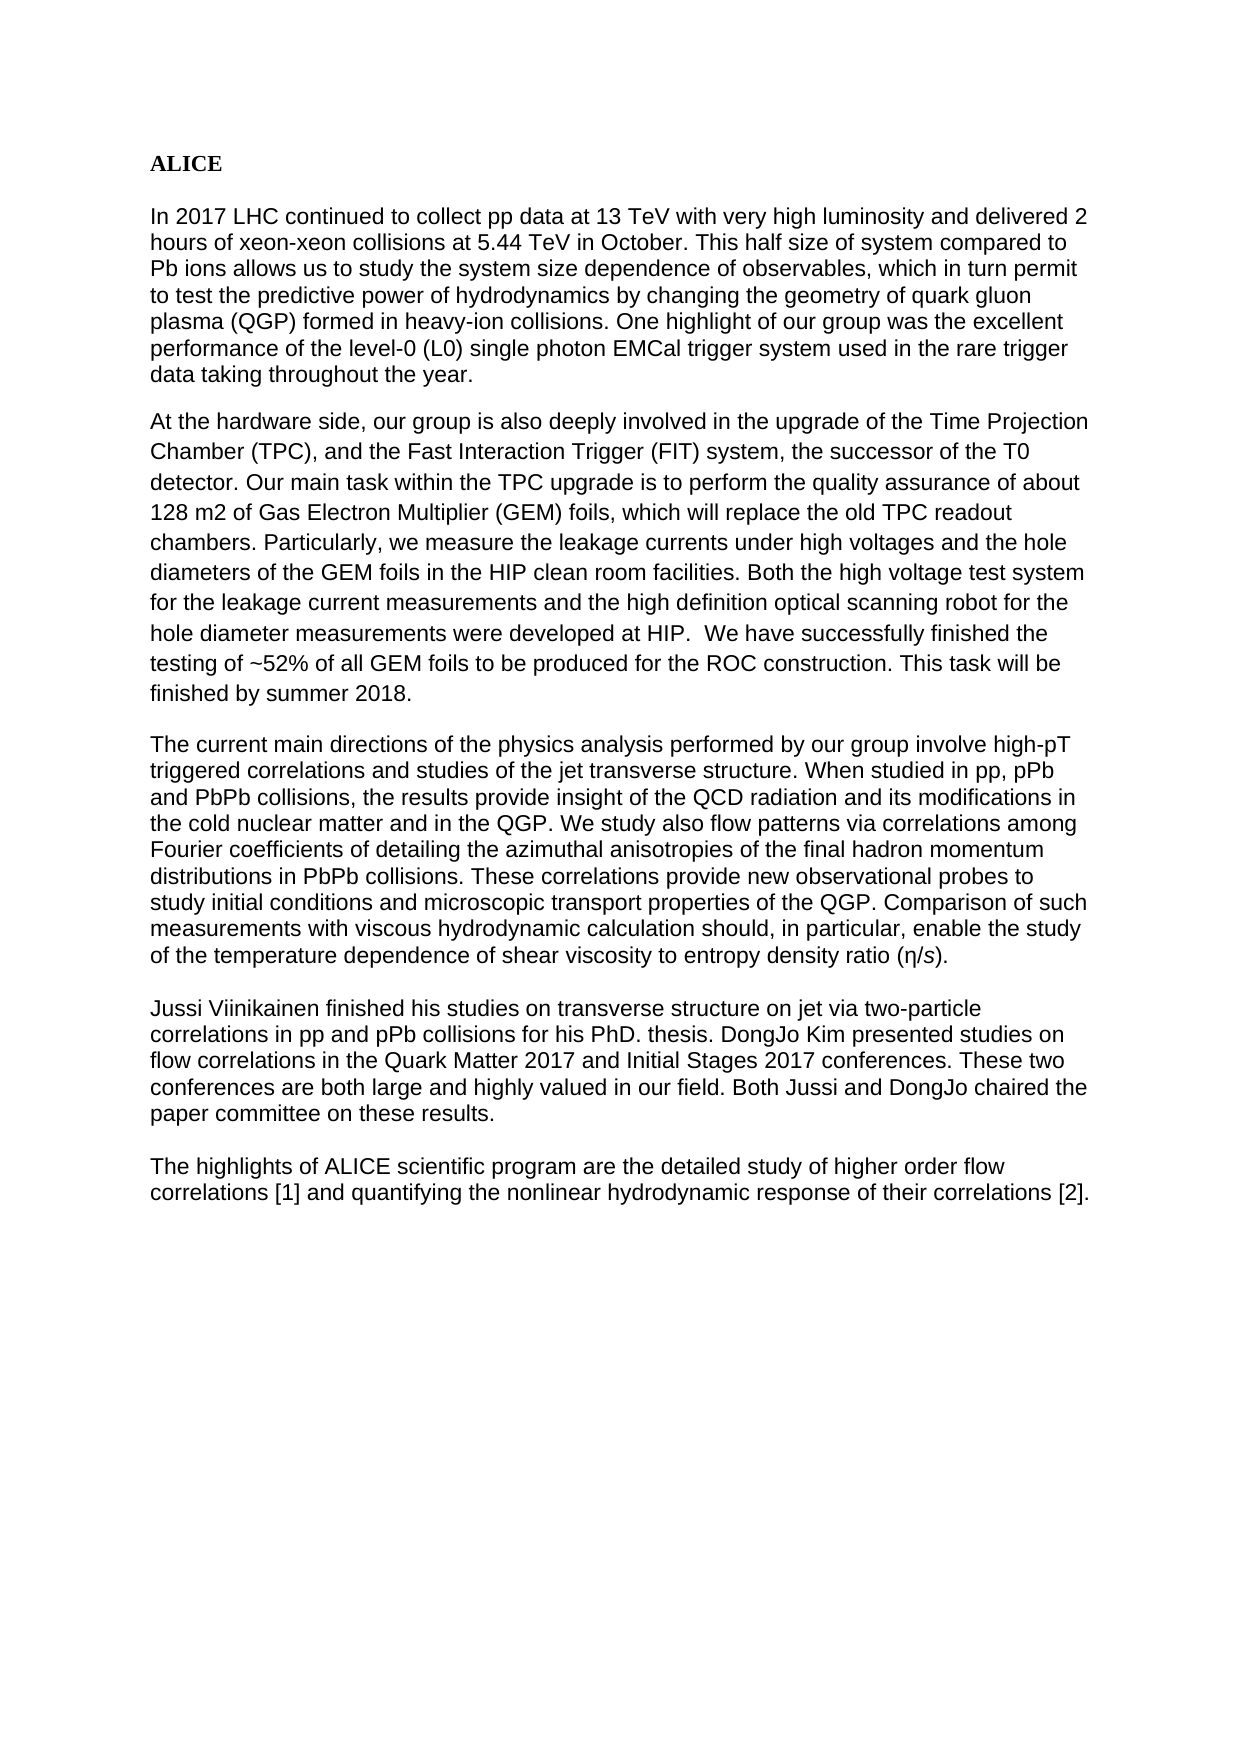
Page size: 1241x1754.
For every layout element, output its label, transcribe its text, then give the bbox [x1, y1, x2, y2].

text Jussi Viinikainen finished his studies on transverse structure on jet via two-particle correlations in pp and pPb collisions for his PhD. thesis. DongJo Kim presented studies on flow correlations in the Quark Matter 2017 and Initial Stages 2017 conferences. These two conferences are both large and highly valued in our field. Both Jussi and DongJo chaired the paper committee on these results. [150, 994, 1090, 1126]
text The highlights of ALICE scientific program are the detailed study of higher order flow correlations [1] and quantifying the nonlinear hydrodynamic response of their correlations [2]. [150, 1153, 1090, 1205]
text In 2017 LHC continued to collect pp data at 13 TeV with very high luminosity and delivered 2 hours of xeon-xeon collisions at 5.44 TeV in October. This half size of system compared to Pb ions allows us to study the system size dependence of observables, which in turn permit to test the predictive power of hydrodynamics by changing the geometry of quark gluon plasma (QGP) formed in heavy-ion collisions. One highlight of our group was the excellent performance of the level-0 (L0) single photon EMCal trigger system used in the rare trigger data taking throughout the year. [150, 203, 1090, 387]
text At the hardware side, our group is also deeply involved in the upgrade of the Time Projection Chamber (TPC), and the Fast Interaction Trigger (FIT) system, the successor of the T0 detector. Our main task within the TPC upgrade is to perform the quality assurance of about 128 m2 of Gas Electron Multiplier (GEM) foils, which will replace the old TPC readout chambers. Particularly, we measure the leakage currents under high voltages and the hole diameters of the GEM foils in the HIP clean room facilities. Both the high voltage test system for the leakage current measurements and the high definition optical scanning robot for the hole diameter measurements were developed at HIP. We have successfully finished the testing of ~52% of all GEM foils to be produced for the ROC construction. This task will be finished by summer 2018. [150, 408, 1090, 706]
text The current main directions of the physics analysis performed by our group involve high-pT triggered correlations and studies of the jet transverse structure. When studied in pp, pPb and PbPb collisions, the results provide insight of the QCD radiation and its modifications in the cold nuclear matter and in the QGP. We study also flow patterns via correlations among Fourier coefficients of detailing the azimuthal anisotropies of the final hadron momentum distributions in PbPb collisions. These correlations provide new observational probes to study initial conditions and microscopic transport properties of the QGP. Comparison of such measurements with viscous hydrodynamic calculation should, in particular, enable the study of the temperature dependence of shear viscosity to entropy density ratio (η/s). [150, 731, 1090, 968]
text ALICE [150, 150, 1090, 176]
